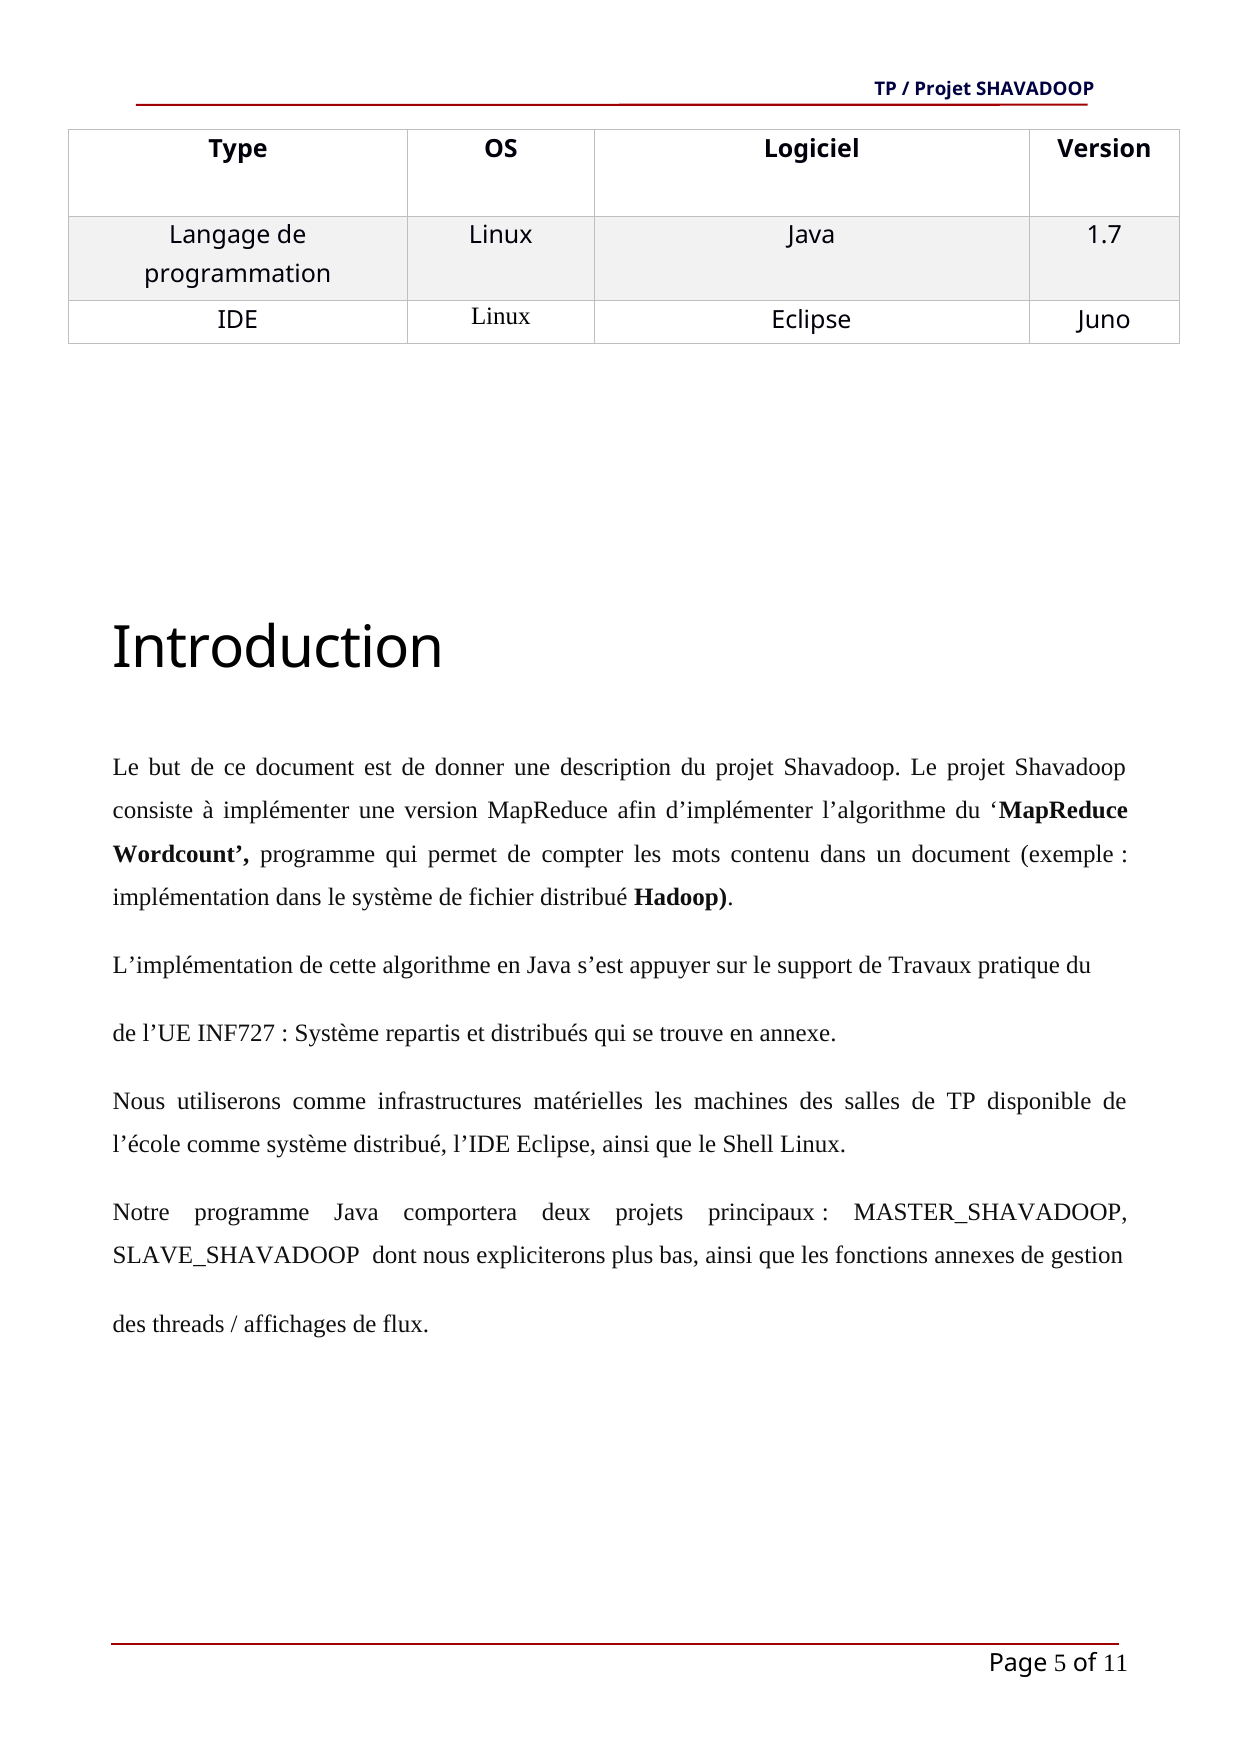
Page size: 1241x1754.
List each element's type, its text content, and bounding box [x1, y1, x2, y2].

table_cell Langage de programmation [69, 217, 407, 300]
table_header Type [69, 130, 407, 216]
text Notre programme Java comportera deux projets principaux : MASTER_SHAVADOOP, SLAVE_SHAVADOOP dont nous expliciterons plus bas, ainsi que les fonctions annexes de gestion [112, 1197, 1128, 1269]
text Nous utiliserons comme infrastructures matérielles les machines des salles de TP disponible de l’école comme système distribué, l’IDE Eclipse, ainsi que le Shell Linux. [112, 1086, 1128, 1158]
table_cell 1.7 [1030, 217, 1179, 300]
table_cell Juno [1030, 301, 1179, 343]
text L’implémentation de cette algorithme en Java s’est appuyer sur le support de Travaux pratique du [112, 950, 1128, 979]
title Introduction [112, 605, 1128, 684]
text Le but de ce document est de donner une description du projet Shavadoop. Le projet Shavadoop consiste à implémenter une version MapReduce afin d’implémenter l’algorithme du ‘MapReduce Wordcount’, programme qui permet de compter les mots contenu dans un document (exemple : implémentation dans le système de fichier distribué Hadoop). [112, 752, 1128, 911]
table_cell IDE [69, 301, 407, 343]
text des threads / affichages de flux. [112, 1309, 1128, 1337]
table_cell Linux [408, 301, 594, 343]
text de l’UE INF727 : Système repartis et distribués qui se trouve en annexe. [112, 1018, 1128, 1047]
table_header Logiciel [595, 130, 1029, 216]
table_cell Eclipse [595, 301, 1029, 343]
table_header OS [408, 130, 594, 216]
table_cell Java [595, 217, 1029, 300]
table_header Version [1030, 130, 1179, 216]
table_cell Linux [408, 217, 594, 300]
